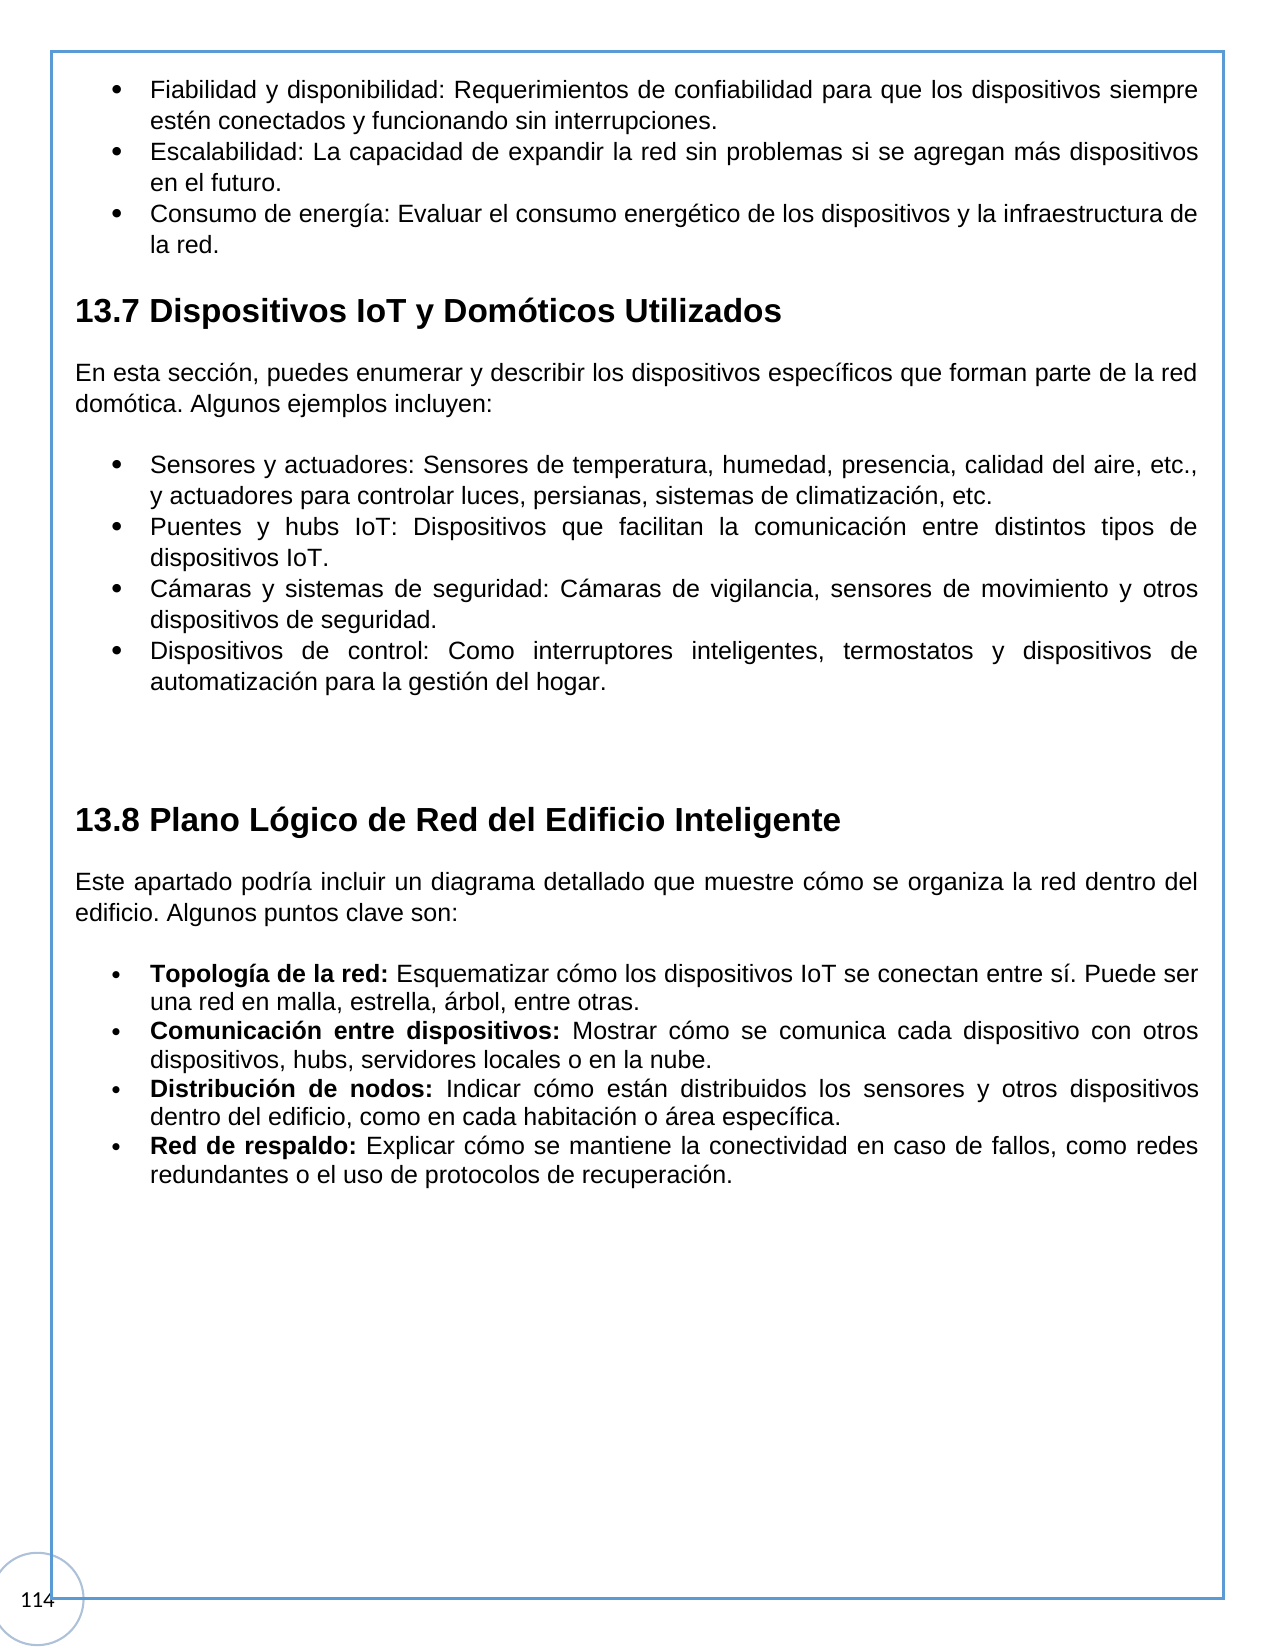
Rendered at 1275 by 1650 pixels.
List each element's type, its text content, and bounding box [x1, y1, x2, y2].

list Escalabilidad: La capacidad de expandir la red sin problemas si se agregan más dispositivos en el futuro. [112, 137, 1200, 197]
text En esta sección, puedes enumerar y describir los dispositivos específicos que forman parte de la red domótica. Algunos ejemplos incluyen: [75, 358, 1200, 418]
list Red de respaldo: Explicar cómo se mantiene la conectividad en caso de fallos, como redes redundantes o el uso de protocolos de recuperación. [112, 1131, 1200, 1189]
list Consumo de energía: Evaluar el consumo energético de los dispositivos y la infraestructura de la red. [112, 199, 1200, 259]
list Dispositivos de control: Como interruptores inteligentes, termostatos y dispositivos de automatización para la gestión del hogar. [112, 636, 1200, 696]
list Sensores y actuadores: Sensores de temperatura, humedad, presencia, calidad del aire, etc., y actuadores para controlar luces, persianas, sistemas de climatización, etc. [112, 449, 1200, 509]
subtitle 13.8 Plano Lógico de Red del Edificio Inteligente [75, 800, 1200, 838]
list Puentes y hubs IoT: Dispositivos que facilitan la comunicación entre distintos tipos de dispositivos IoT. [112, 512, 1200, 572]
list Fiabilidad y disponibilidad: Requerimientos de confiabilidad para que los dispositivos siempre estén conectados y funcionando sin interrupciones. [112, 75, 1200, 135]
list Topología de la red: Esquematizar cómo los dispositivos IoT se conectan entre sí. Puede ser una red en malla, estrella, árbol, entre otras. [112, 959, 1200, 1016]
subtitle 13.7 Dispositivos IoT y Domóticos Utilizados [75, 291, 1200, 329]
list Comunicación entre dispositivos: Mostrar cómo se comunica cada dispositivo con otros dispositivos, hubs, servidores locales o en la nube. [112, 1016, 1200, 1074]
list Cámaras y sistemas de seguridad: Cámaras de vigilancia, sensores de movimiento y otros dispositivos de seguridad. [112, 574, 1200, 634]
list Distribución de nodos: Indicar cómo están distribuidos los sensores y otros dispositivos dentro del edificio, como en cada habitación o área específica. [112, 1074, 1200, 1131]
text Este apartado podría incluir un diagrama detallado que muestre cómo se organiza la red dentro del edificio. Algunos puntos clave son: [75, 867, 1200, 927]
